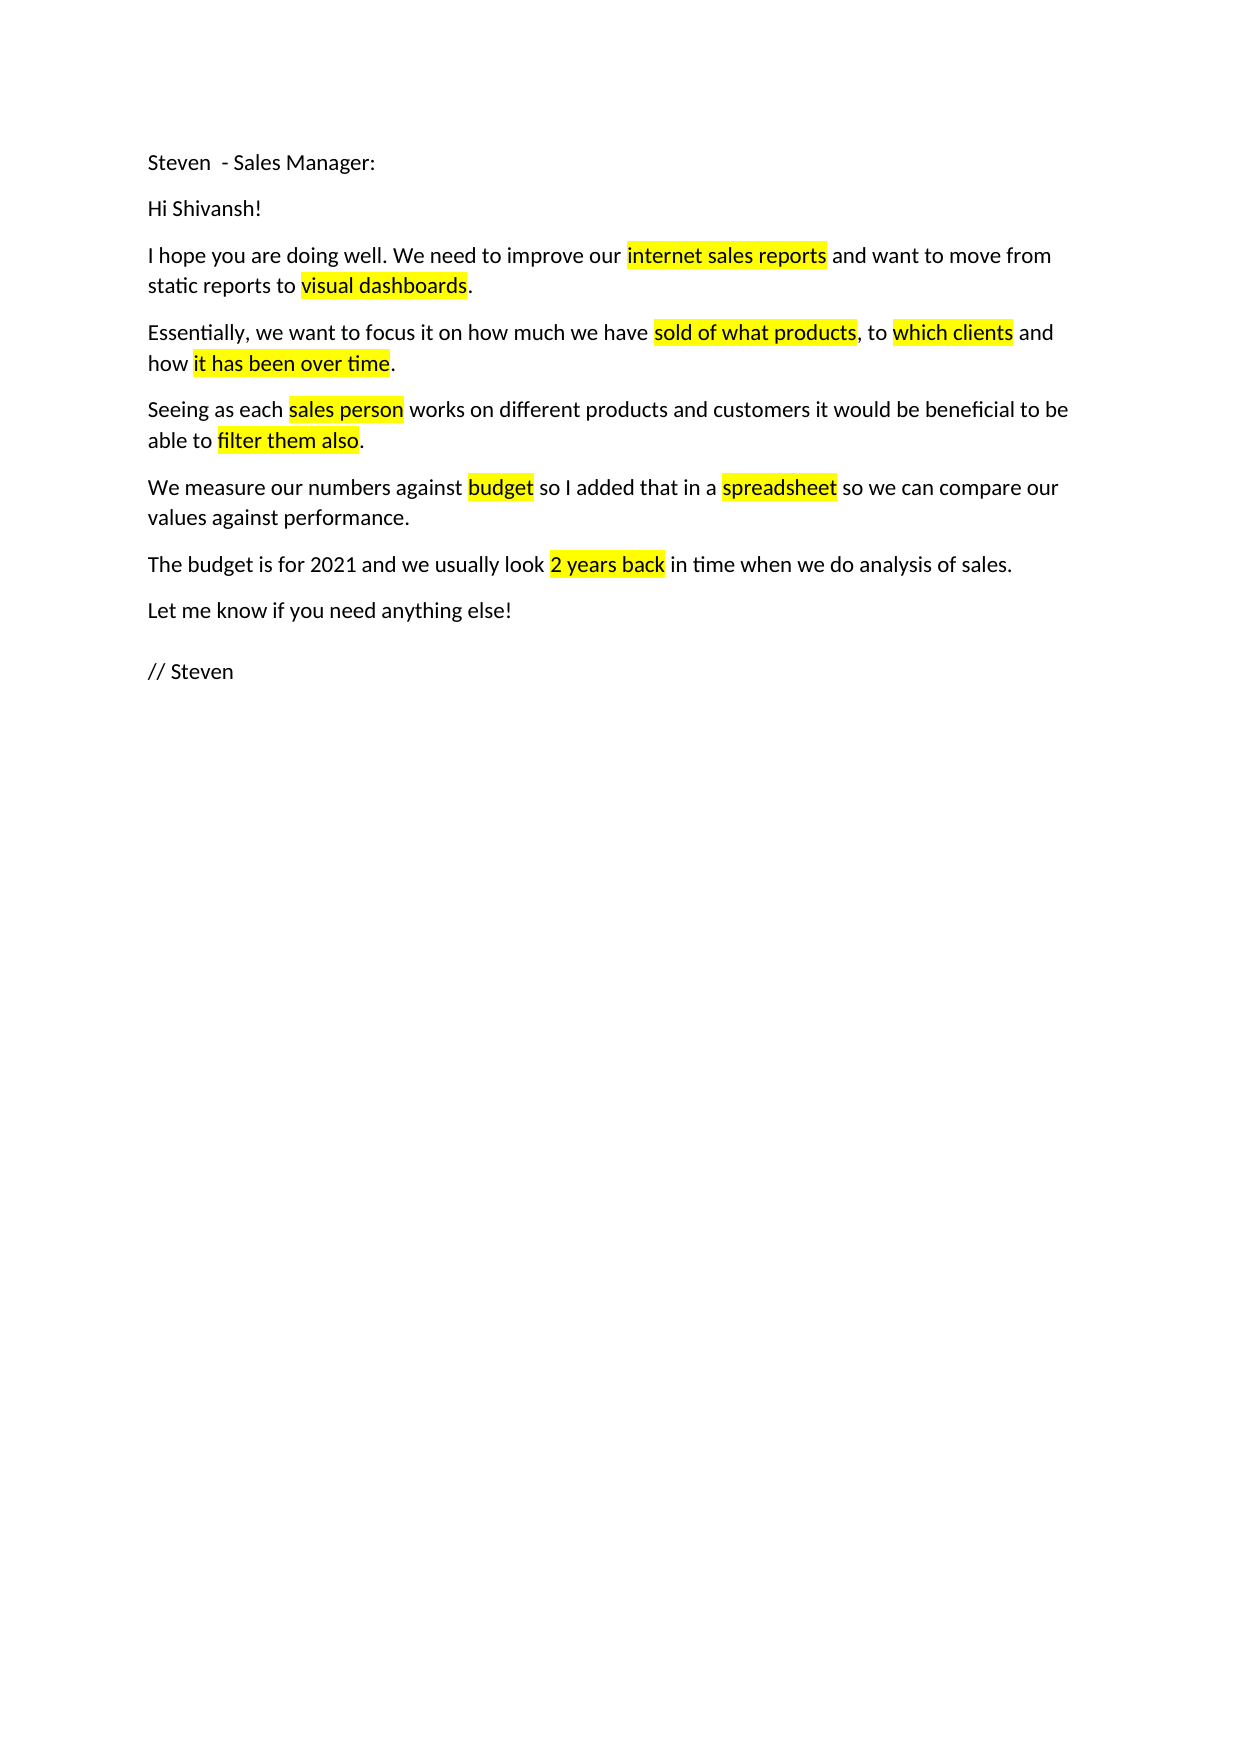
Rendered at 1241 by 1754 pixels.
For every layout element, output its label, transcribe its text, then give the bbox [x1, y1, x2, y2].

text The budget is for 2021 and we usually look 2 years back in time when we do analysis of sales. [665, 550, 1093, 578]
text The budget is for 2021 and we usually look 2 years back in time when we do analysis of sales. [148, 550, 550, 578]
text Essentially, we want to focus it on how much we have sold of what products, to which clients and how it has been over time. [148, 318, 1093, 377]
text I hope you are doing well. We need to improve our internet sales reports and want to move from static reports to visual dashboards. [148, 241, 1093, 299]
text Steven - Sales Manager: [148, 148, 1093, 176]
text Let me know if you need anything else! // Steven [148, 597, 1093, 685]
text Seeing as each sales person works on different products and customers it would be beneficial to be able to filter them also. [148, 396, 1093, 454]
text We measure our numbers against budget so I added that in a spreadsheet so we can compare our values against performance. [148, 473, 1093, 531]
text Hi Shivansh! [148, 194, 1093, 222]
